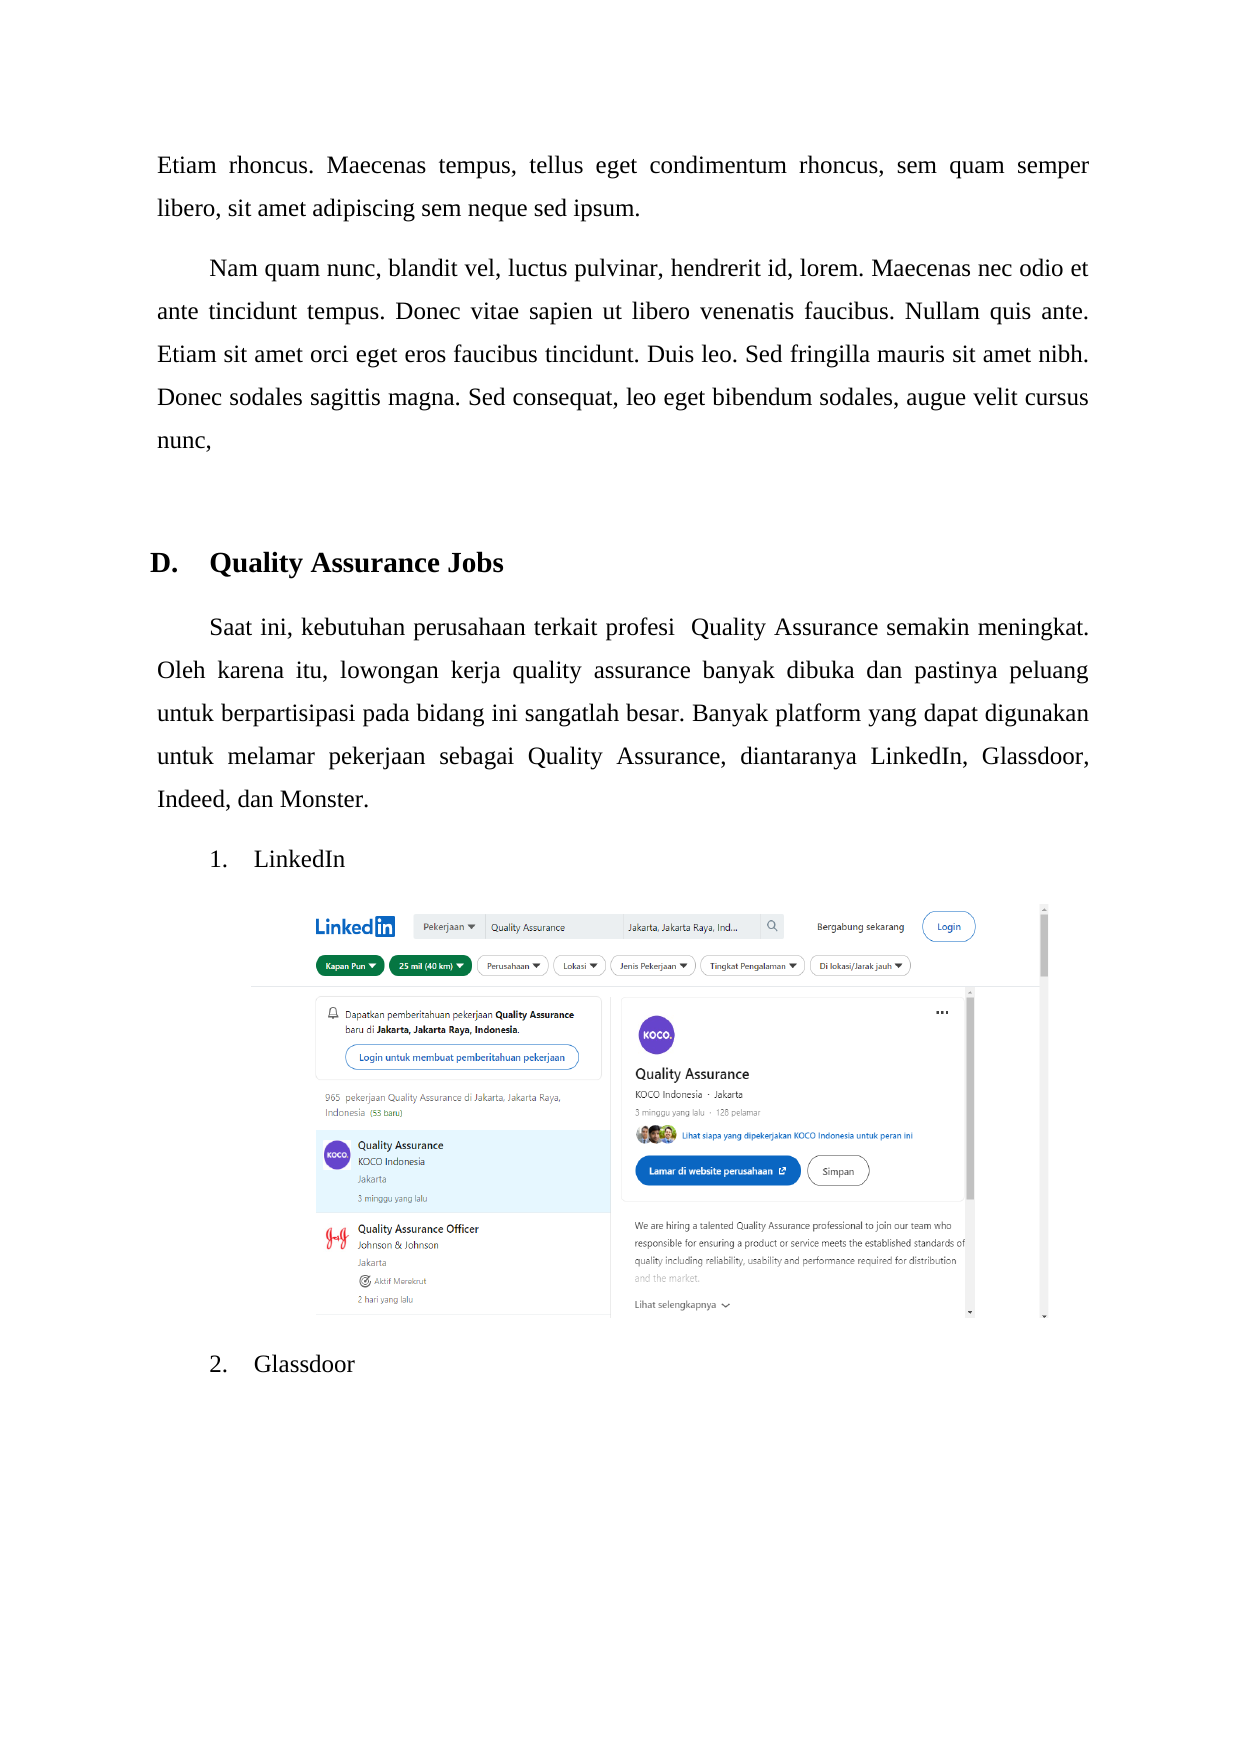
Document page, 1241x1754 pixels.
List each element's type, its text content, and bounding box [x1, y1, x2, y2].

list LinkedIn [209, 844, 1090, 873]
list Glassdoor [209, 1349, 1090, 1377]
text Saat ini, kebutuhan perusahaan terkait profesi Quality Assurance semakin meningkat. Oleh karena itu, lowongan kerja quality assurance banyak dibuka dan pastinya peluang untuk berpartisipasi pada bidang ini sangatlah besar. Banyak platform yang dapat digunakan untuk melamar pekerjaan sebagai Quality Assurance, diantaranya LinkedIn, Glassdoor, Indeed, dan Monster. [157, 612, 1090, 813]
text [157, 150, 1090, 222]
list Quality Assurance Jobs [150, 545, 1090, 578]
text Nam quam nunc, blandit vel, luctus pulvinar, hendrerit id, lorem. Maecenas nec odio et ante tincidunt tempus. Donec vitae sapien ut libero venenatis faucibus. Nullam quis ante. Etiam sit amet orci eget eros faucibus tincidunt. Duis leo. Sed fringilla mauris sit amet nibh. Donec sodales sagittis magna. Sed consequat, leo eget bibendum sodales, augue velit cursus nunc, [157, 253, 1090, 454]
picture [251, 904, 1049, 1318]
